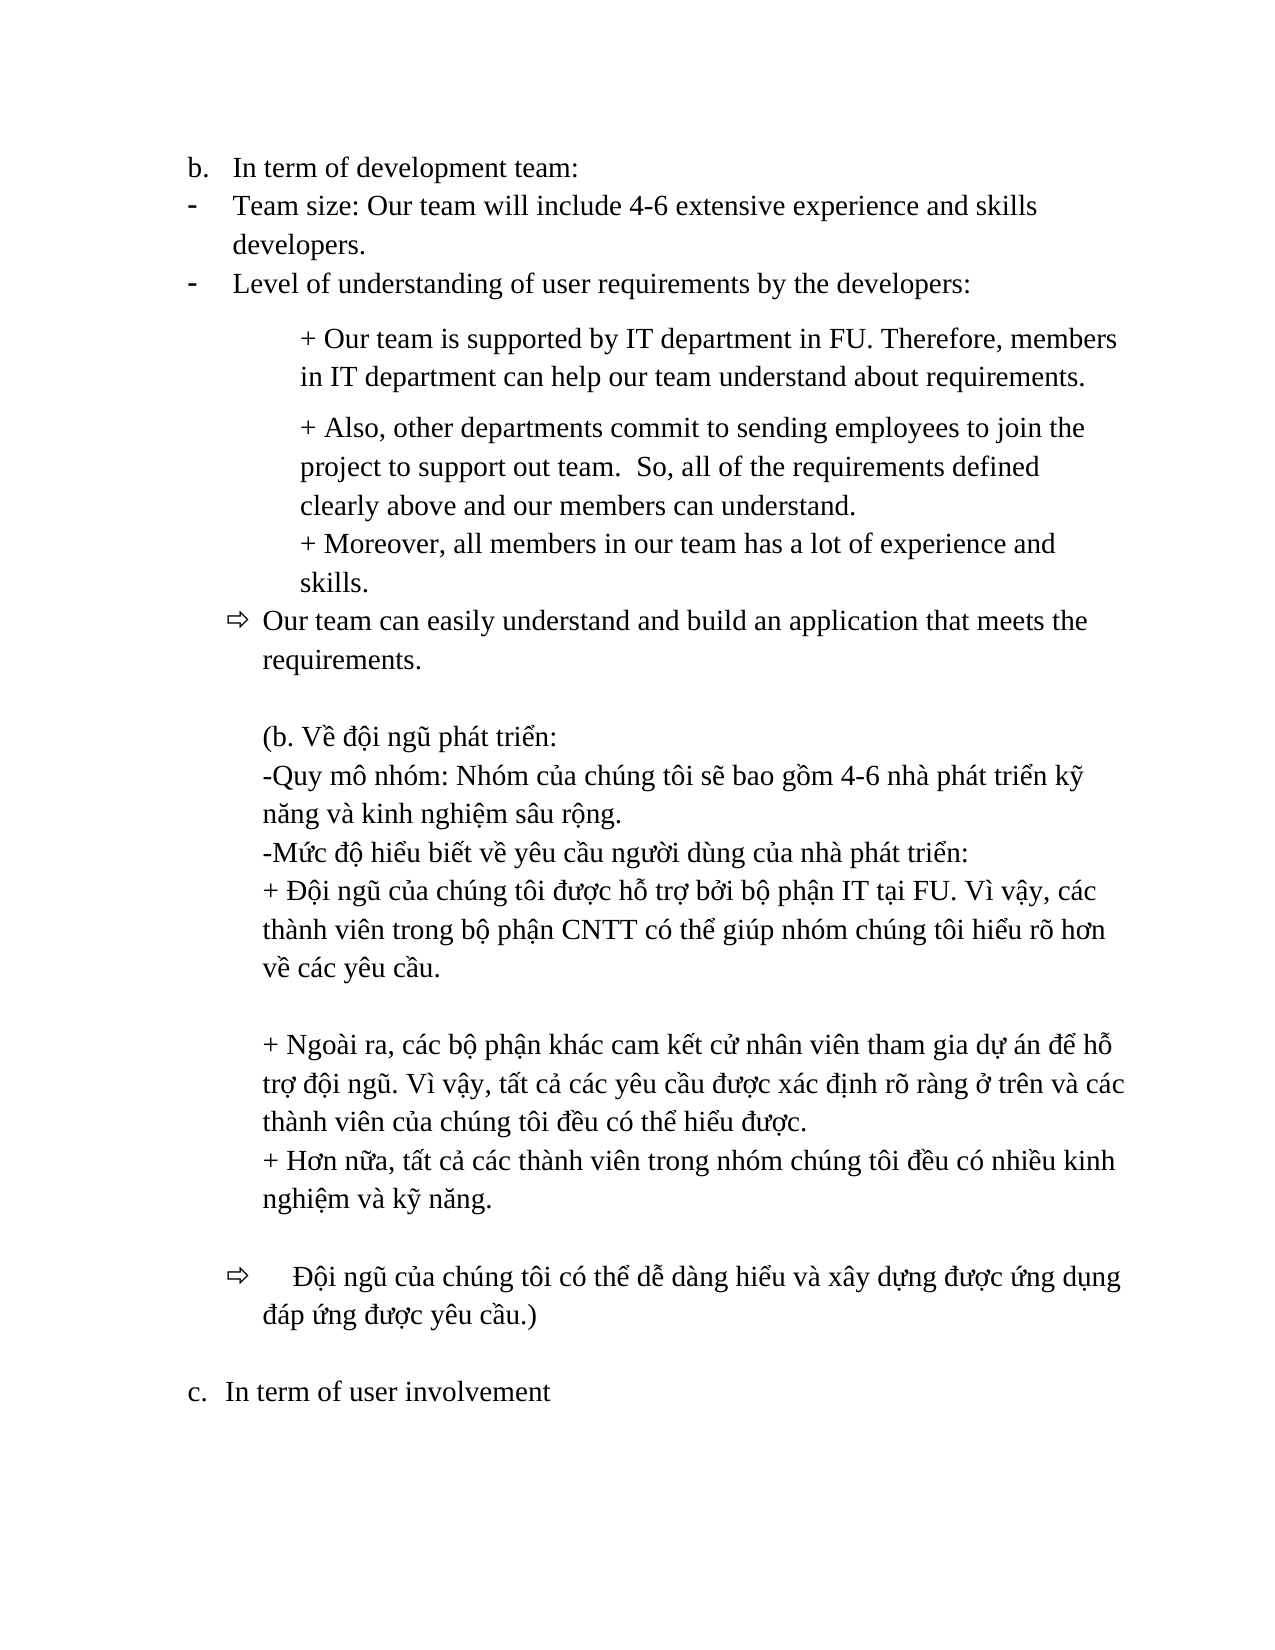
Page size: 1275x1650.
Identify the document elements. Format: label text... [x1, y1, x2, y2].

text + Moreover, all members in our team has a lot of experience and skills. [300, 526, 1125, 598]
list Our team can easily understand and build an application that meets the requirements. [225, 603, 1125, 676]
text + Our team is supported by IT department in FU. Therefore, members in IT department can help our team understand about requirements. [300, 321, 1125, 393]
list -Mức độ hiểu biết về yêu cầu người dùng của nhà phát triển: [262, 835, 1125, 868]
list Team size: Our team will include 4-6 extensive experience and skills developers. [187, 188, 1125, 261]
list + Ngoài ra, các bộ phận khác cam kết cử nhân viên tham gia dự án để hỗ trợ đội ngũ. Vì vậy, tất cả các yêu cầu được xác định rõ ràng ở trên và các thành viên của chúng tôi đều có thể hiểu được. [262, 1027, 1125, 1138]
list  Đội ngũ của chúng tôi có thể dễ dàng hiểu và xây dựng được ứng dụng đáp ứng được yêu cầu.) [225, 1259, 1125, 1331]
list (b. Về đội ngũ phát triển: [262, 719, 1125, 753]
list + Hơn nữa, tất cả các thành viên trong nhóm chúng tôi đều có nhiều kinh nghiệm và kỹ năng. [262, 1143, 1125, 1215]
list In term of development team: [187, 150, 1125, 183]
list Level of understanding of user requirements by the developers: [187, 266, 1125, 299]
list In term of user involvement [187, 1374, 1125, 1408]
text + Also, other departments commit to sending employees to join the project to support out team. So, all of the requirements defined clearly above and our members can understand. [300, 411, 1125, 521]
list + Đội ngũ của chúng tôi được hỗ trợ bởi bộ phận IT tại FU. Vì vậy, các thành viên trong bộ phận CNTT có thể giúp nhóm chúng tôi hiểu rõ hơn về các yêu cầu. [262, 873, 1125, 984]
list -Quy mô nhóm: Nhóm của chúng tôi sẽ bao gồm 4-6 nhà phát triển kỹ năng và kinh nghiệm sâu rộng. [262, 758, 1125, 830]
